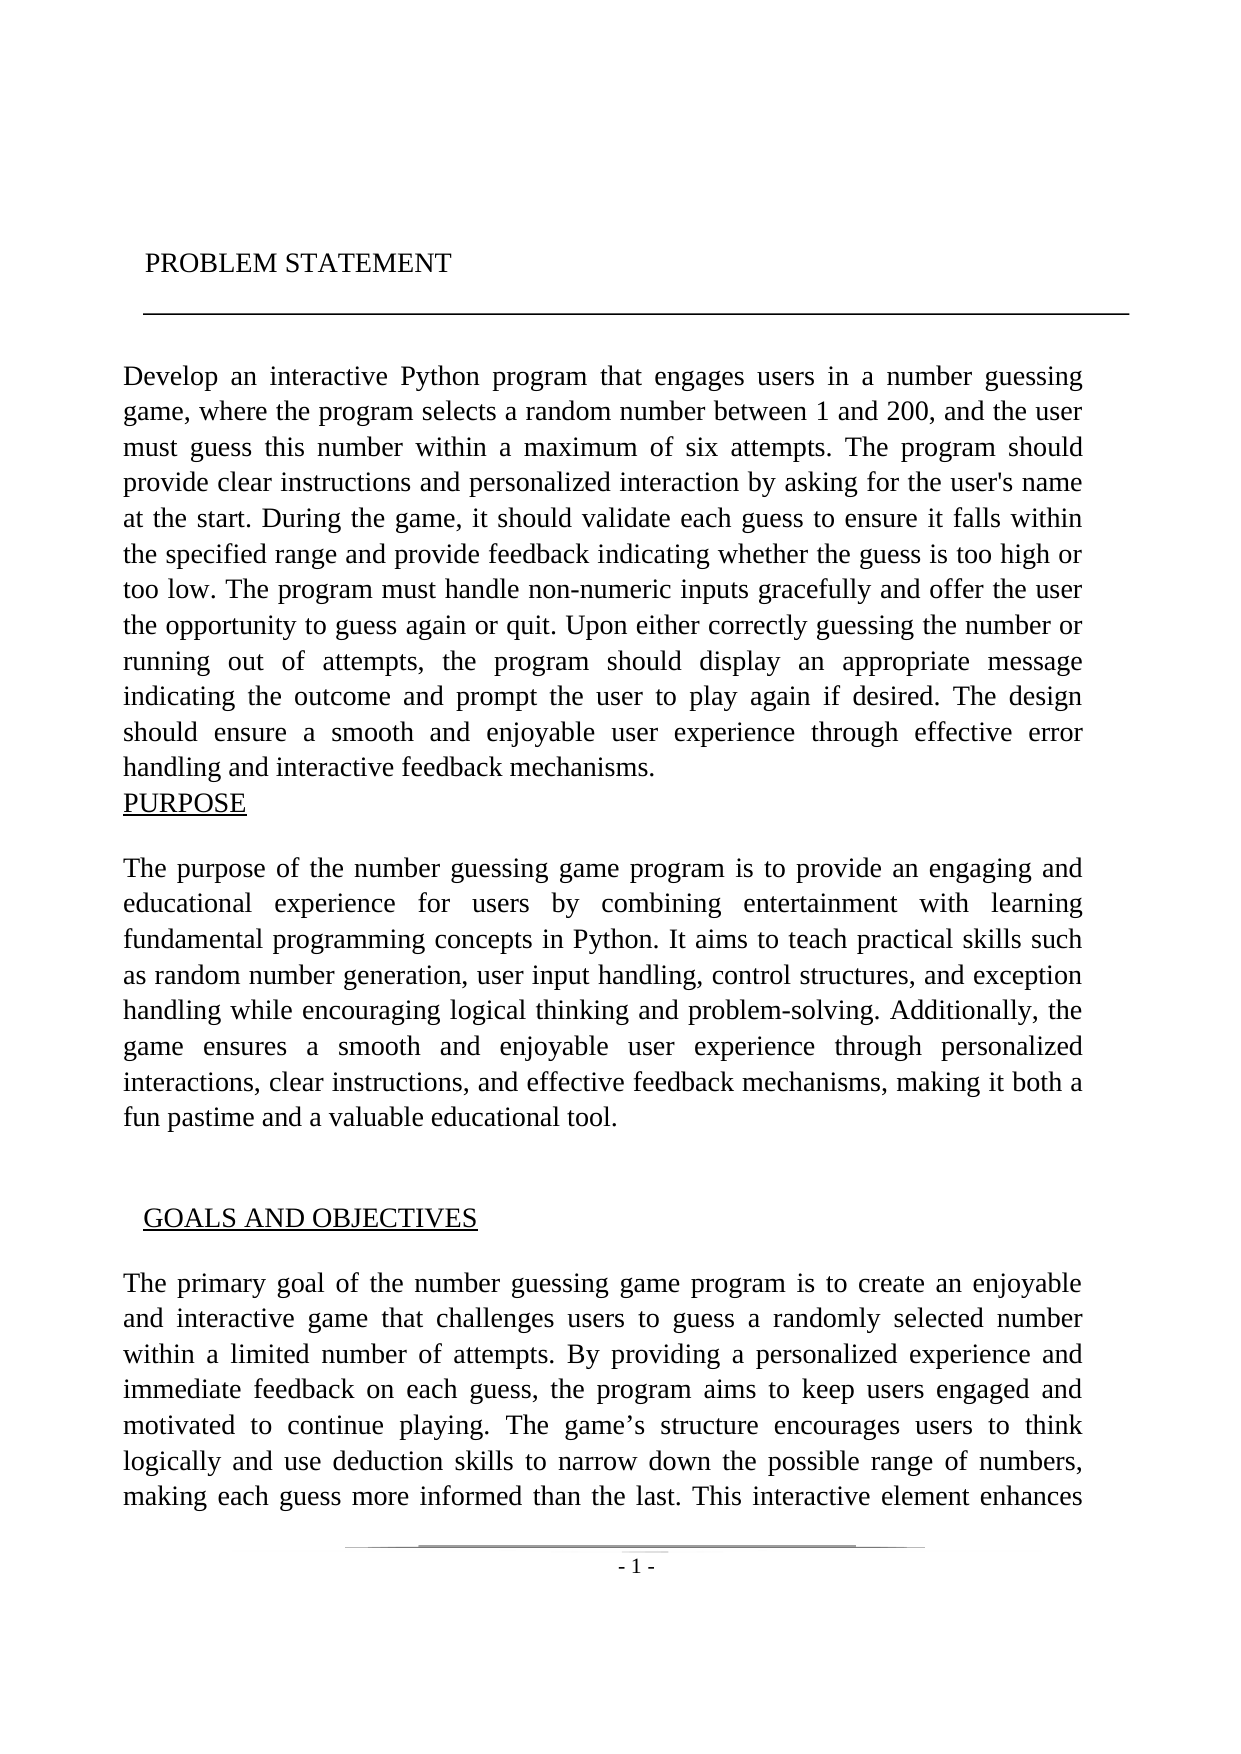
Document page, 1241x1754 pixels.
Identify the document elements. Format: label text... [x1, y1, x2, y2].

text PURPOSE [123, 786, 1084, 818]
text The purpose of the number guessing game program is to provide an engaging and educational experience for users by combining entertainment with learning fundamental programming concepts in Python. It aims to teach practical skills such as random number generation, user input handling, control structures, and exception handling while encouraging logical thinking and problem-solving. Additionally, the game ensures a smooth and enjoyable user experience through personalized interactions, clear instructions, and effective feedback mechanisms, making it both a fun pastime and a valuable educational tool. [123, 851, 1084, 1133]
picture [345, 1545, 925, 1549]
text GOALS AND OBJECTIVES [143, 1201, 1084, 1233]
text Develop an interactive Python program that engages users in a number guessing game, where the program selects a random number between 1 and 200, and the user must guess this number within a maximum of six attempts. The program should provide clear instructions and personalized interaction by asking for the user's name at the start. During the game, it should validate each guess to ensure it falls within the specified range and provide feedback indicating whether the guess is too high or too low. The program must handle non-numeric inputs gracefully and offer the user the opportunity to guess again or quit. Upon either correctly guessing the number or running out of attempts, the program should display an appropriate message indicating the outcome and prompt the user to play again if desired. The design should ensure a smooth and enjoyable user experience through effective error handling and interactive feedback mechanisms. [123, 359, 1084, 783]
text PROBLEM STATEMENT [144, 246, 1084, 279]
